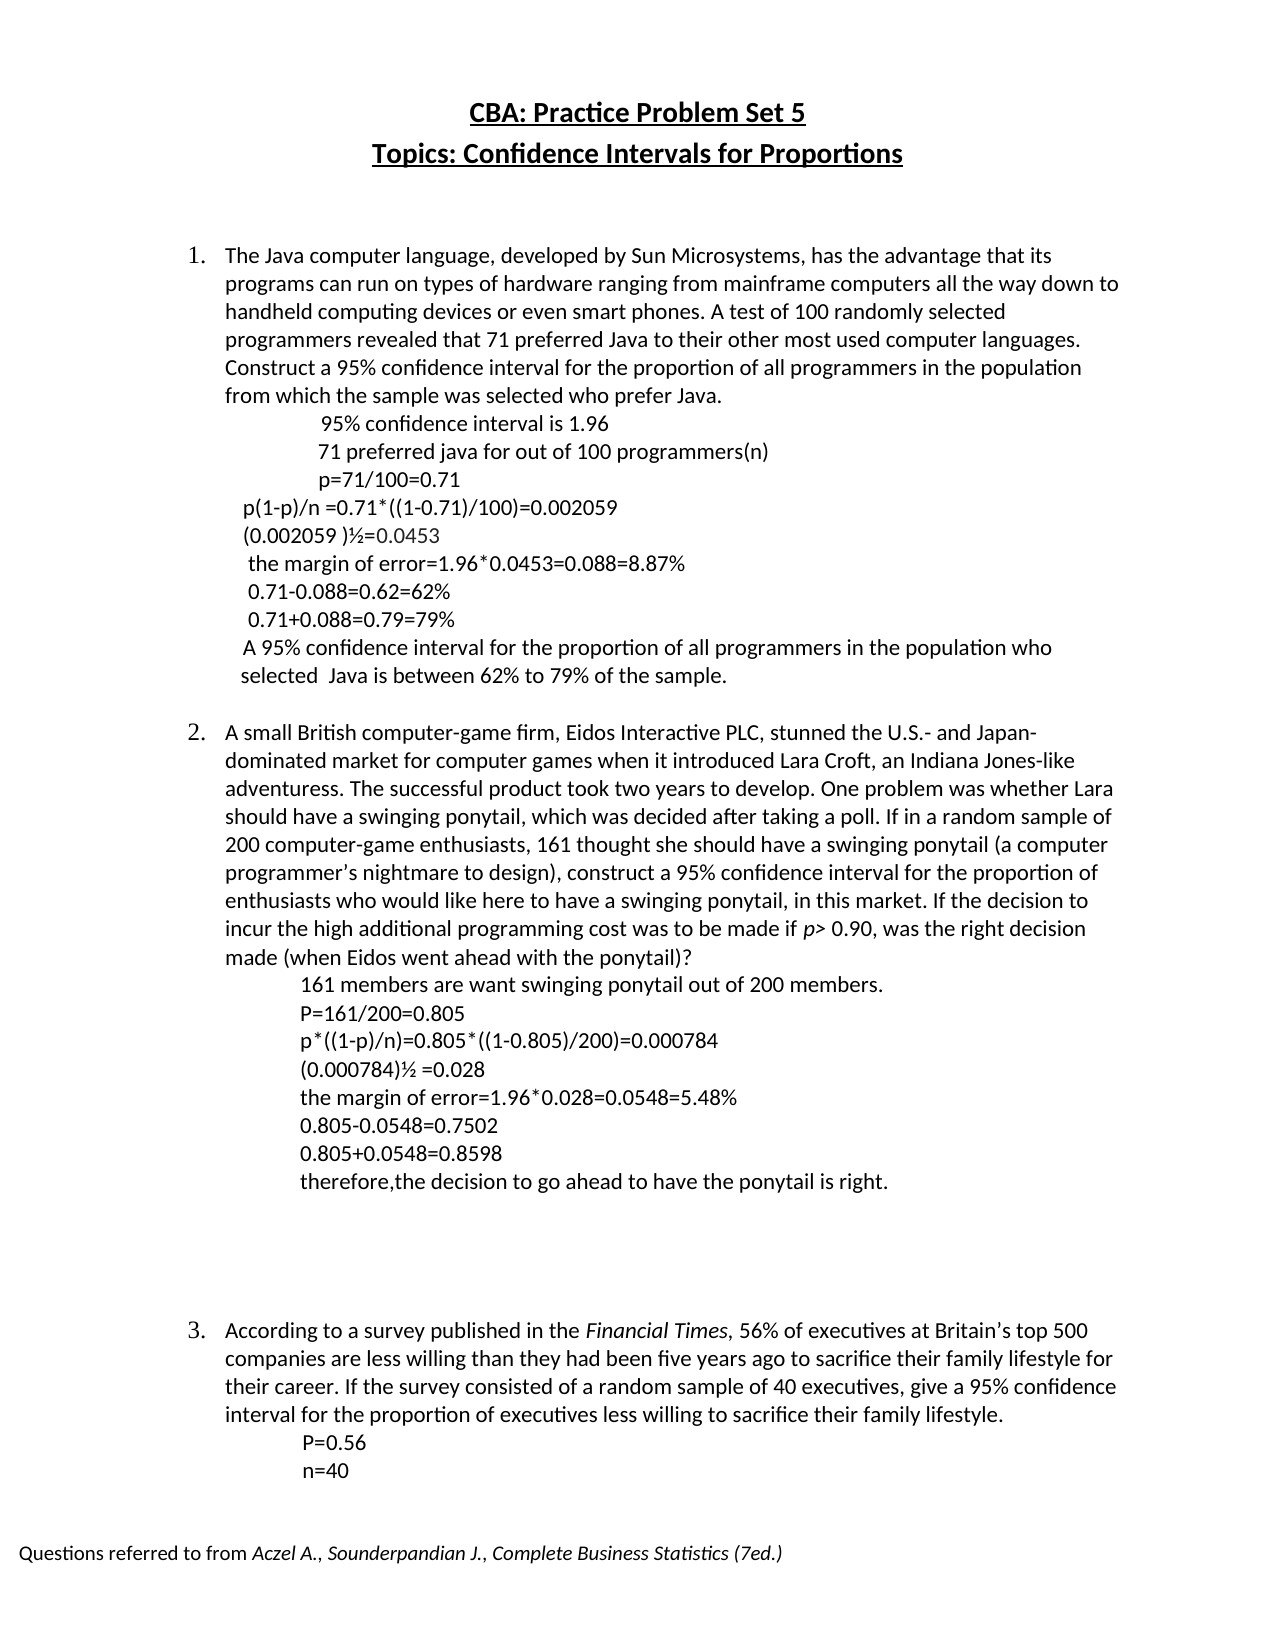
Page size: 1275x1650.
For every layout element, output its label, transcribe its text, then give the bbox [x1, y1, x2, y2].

text CBA: Practice Problem Set 5 [150, 94, 1125, 129]
list 161 members are want swinging ponytail out of 200 members. [300, 971, 1125, 999]
text (0.002059 )½=0.0453 [150, 521, 1125, 549]
text A 95% confidence interval for the proportion of all programmers in the population who selected Java is between 62% to 79% of the sample. [150, 633, 1125, 689]
text Topics: Confidence Intervals for Proportions [150, 135, 1125, 170]
list p=71/100=0.71 [225, 465, 1125, 493]
list The Java computer language, developed by Sun Microsystems, has the advantage that its programs can run on types of hardware ranging from mainframe computers all the way down to handheld computing devices or even smart phones. A test of 100 randomly selected programmers revealed that 71 preferred Java to their other most used computer languages. Construct a 95% confidence interval for the proportion of all programmers in the population from which the sample was selected who prefer Java. [187, 240, 1125, 409]
list A small British computer-game firm, Eidos Interactive PLC, stunned the U.S.- and Japan-dominated market for computer games when it introduced Lara Croft, an Indiana Jones-like adventuress. The successful product took two years to develop. One problem was whether Lara should have a swinging ponytail, which was decided after taking a poll. If in a random sample of 200 computer-game enthusiasts, 161 thought she should have a swinging ponytail (a computer programmer’s nightmare to design), construct a 95% confidence interval for the proportion of enthusiasts who would like here to have a swinging ponytail, in this market. If the decision to incur the high additional programming cost was to be made if p> 0.90, was the right decision made (when Eidos went ahead with the ponytail)? [187, 717, 1125, 971]
list therefore,the decision to go ahead to have the ponytail is right. [300, 1167, 1125, 1195]
list 95% confidence interval is 1.96 [300, 409, 1125, 437]
list 0.805+0.0548=0.8598 [300, 1139, 1125, 1167]
list the margin of error=1.96*0.028=0.0548=5.48% [300, 1083, 1125, 1111]
text 0.71+0.088=0.79=79% [150, 605, 1125, 633]
list 71 preferred java for out of 100 programmers(n) [225, 437, 1125, 465]
list n=40 [225, 1456, 1125, 1484]
list P=161/200=0.805 [300, 999, 1125, 1027]
text 0.71-0.088=0.62=62% [150, 577, 1125, 605]
list p*((1-p)/n)=0.805*((1-0.805)/200)=0.000784 [300, 1027, 1125, 1055]
list (0.000784)½ =0.028 [300, 1055, 1125, 1083]
text p(1-p)/n =0.71*((1-0.71)/100)=0.002059 [150, 493, 1125, 521]
list P=0.56 [225, 1428, 1125, 1456]
list 0.805-0.0548=0.7502 [300, 1111, 1125, 1139]
list According to a survey published in the Financial Times, 56% of executives at Britain’s top 500 companies are less willing than they had been five years ago to sacrifice their family lifestyle for their career. If the survey consisted of a random sample of 40 executives, give a 95% confidence interval for the proportion of executives less willing to sacrifice their family lifestyle. [187, 1315, 1125, 1428]
text the margin of error=1.96*0.0453=0.088=8.87% [150, 549, 1125, 577]
